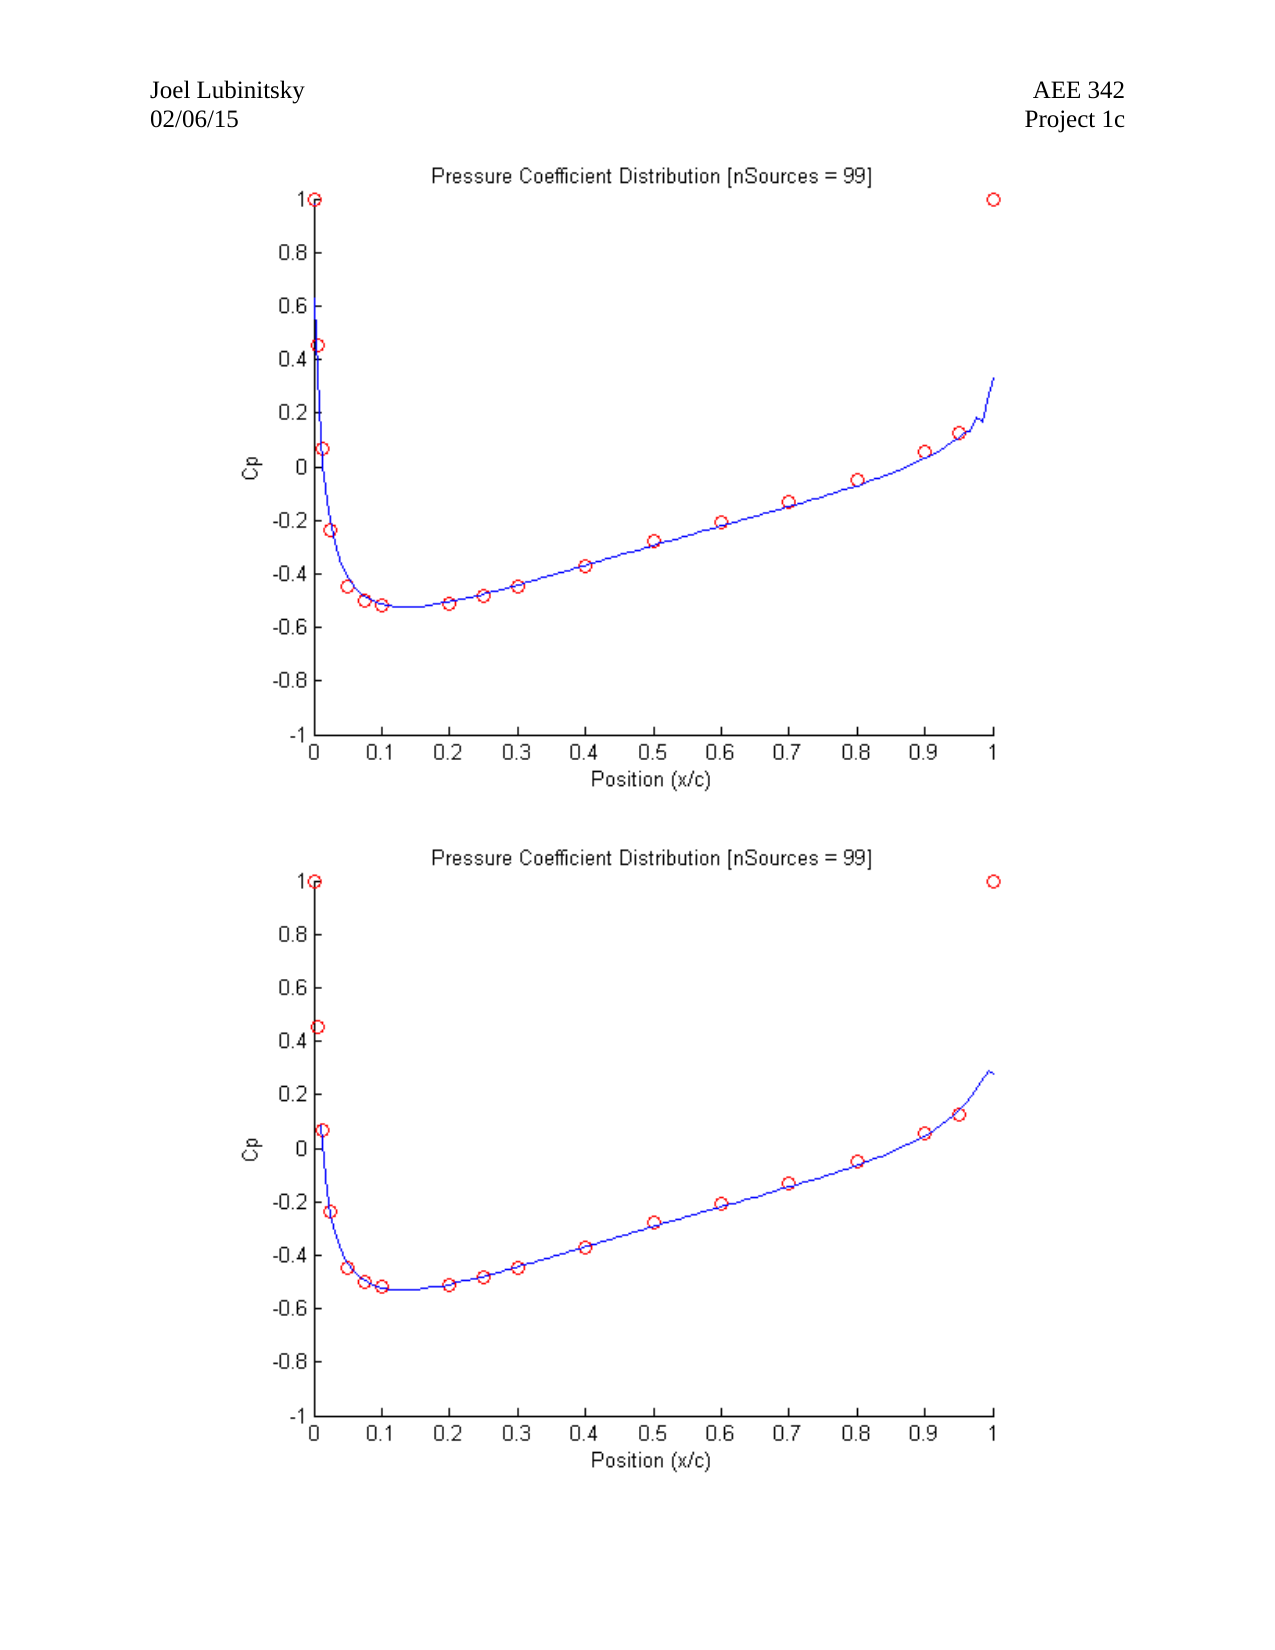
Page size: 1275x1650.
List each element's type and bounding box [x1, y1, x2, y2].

picture [200, 831, 1075, 1488]
picture [200, 150, 1075, 807]
